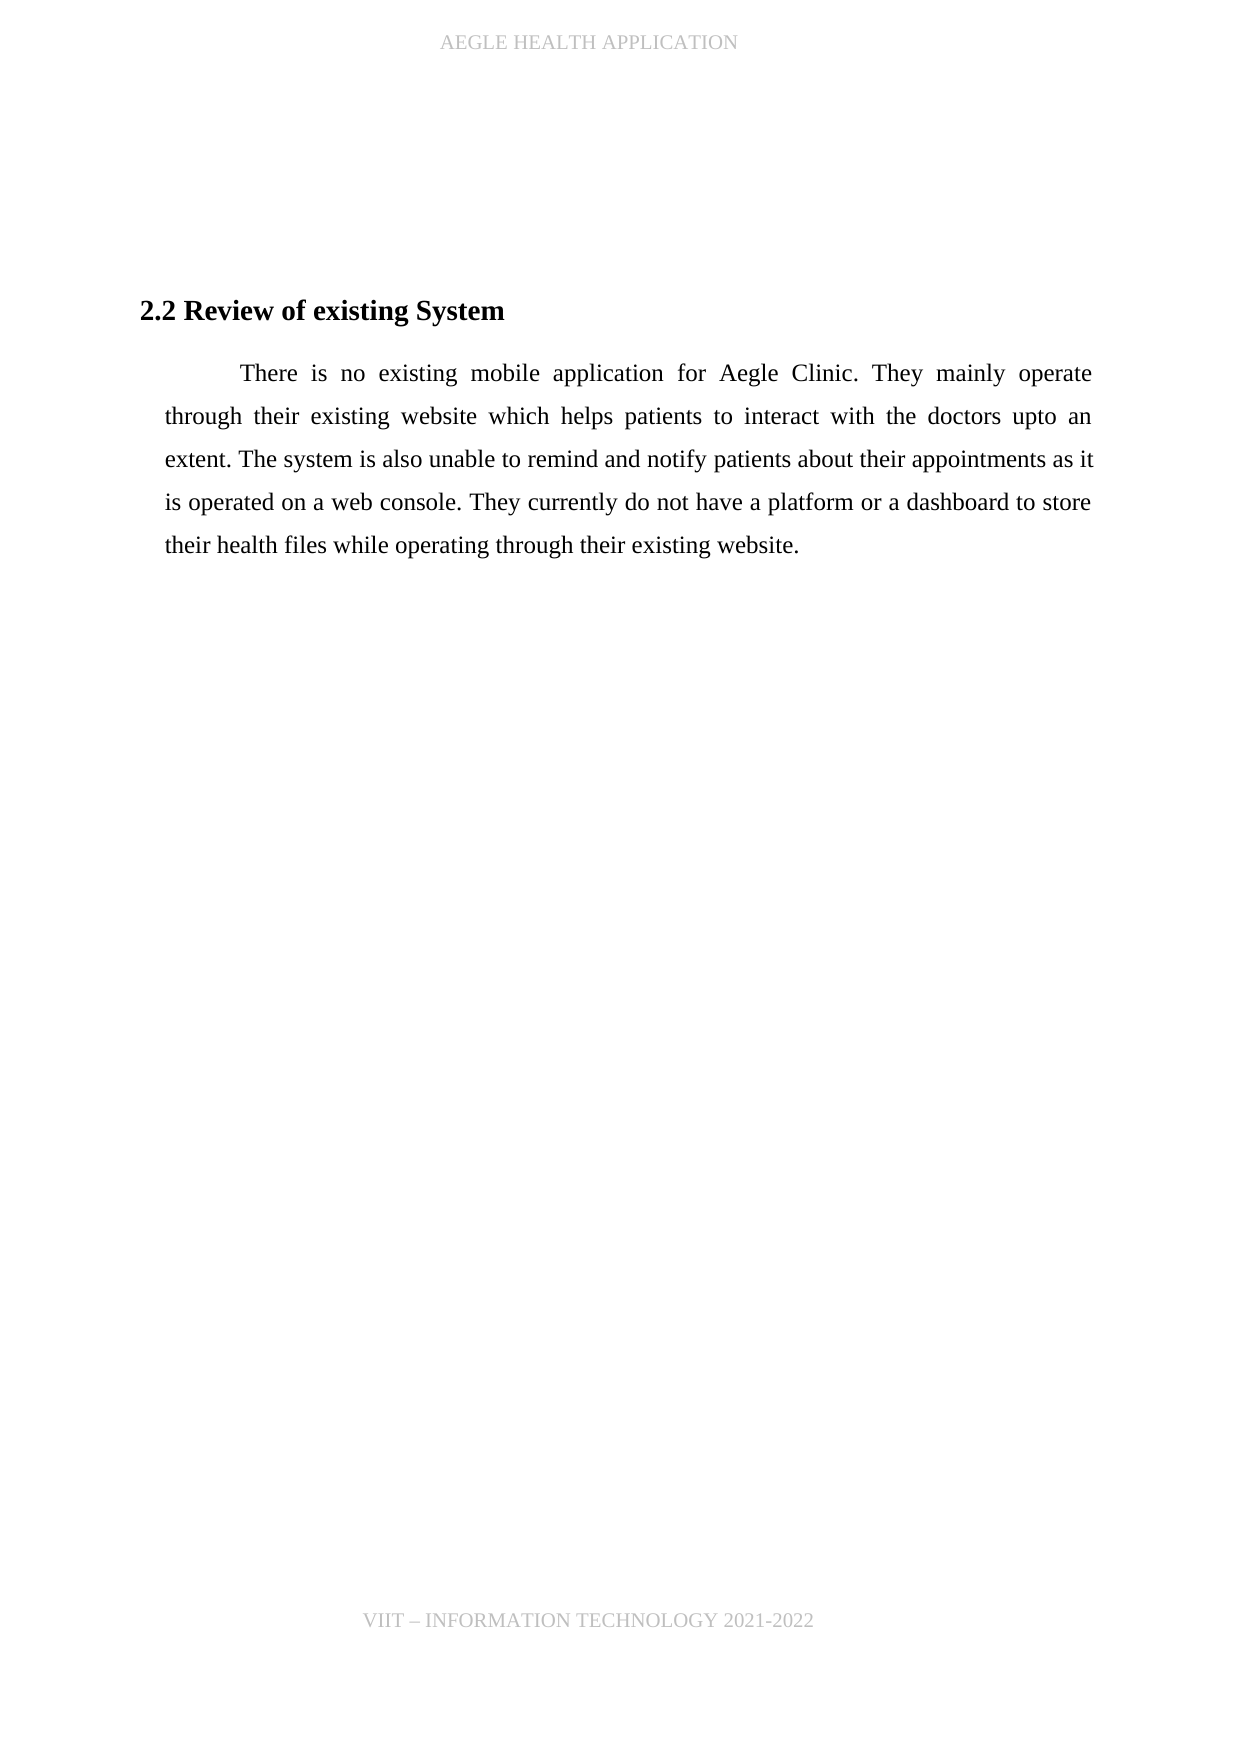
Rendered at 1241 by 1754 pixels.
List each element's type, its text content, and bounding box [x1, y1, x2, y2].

text There is no existing mobile application for Aegle Clinic. They mainly operate through their existing website which helps patients to interact with the doctors upto an extent. The system is also unable to remind and notify patients about their appointments as it is operated on a web console. They currently do not have a platform or a dashboard to store their health files while operating through their existing website. [164, 358, 1093, 559]
list Review of existing System [139, 293, 1215, 327]
